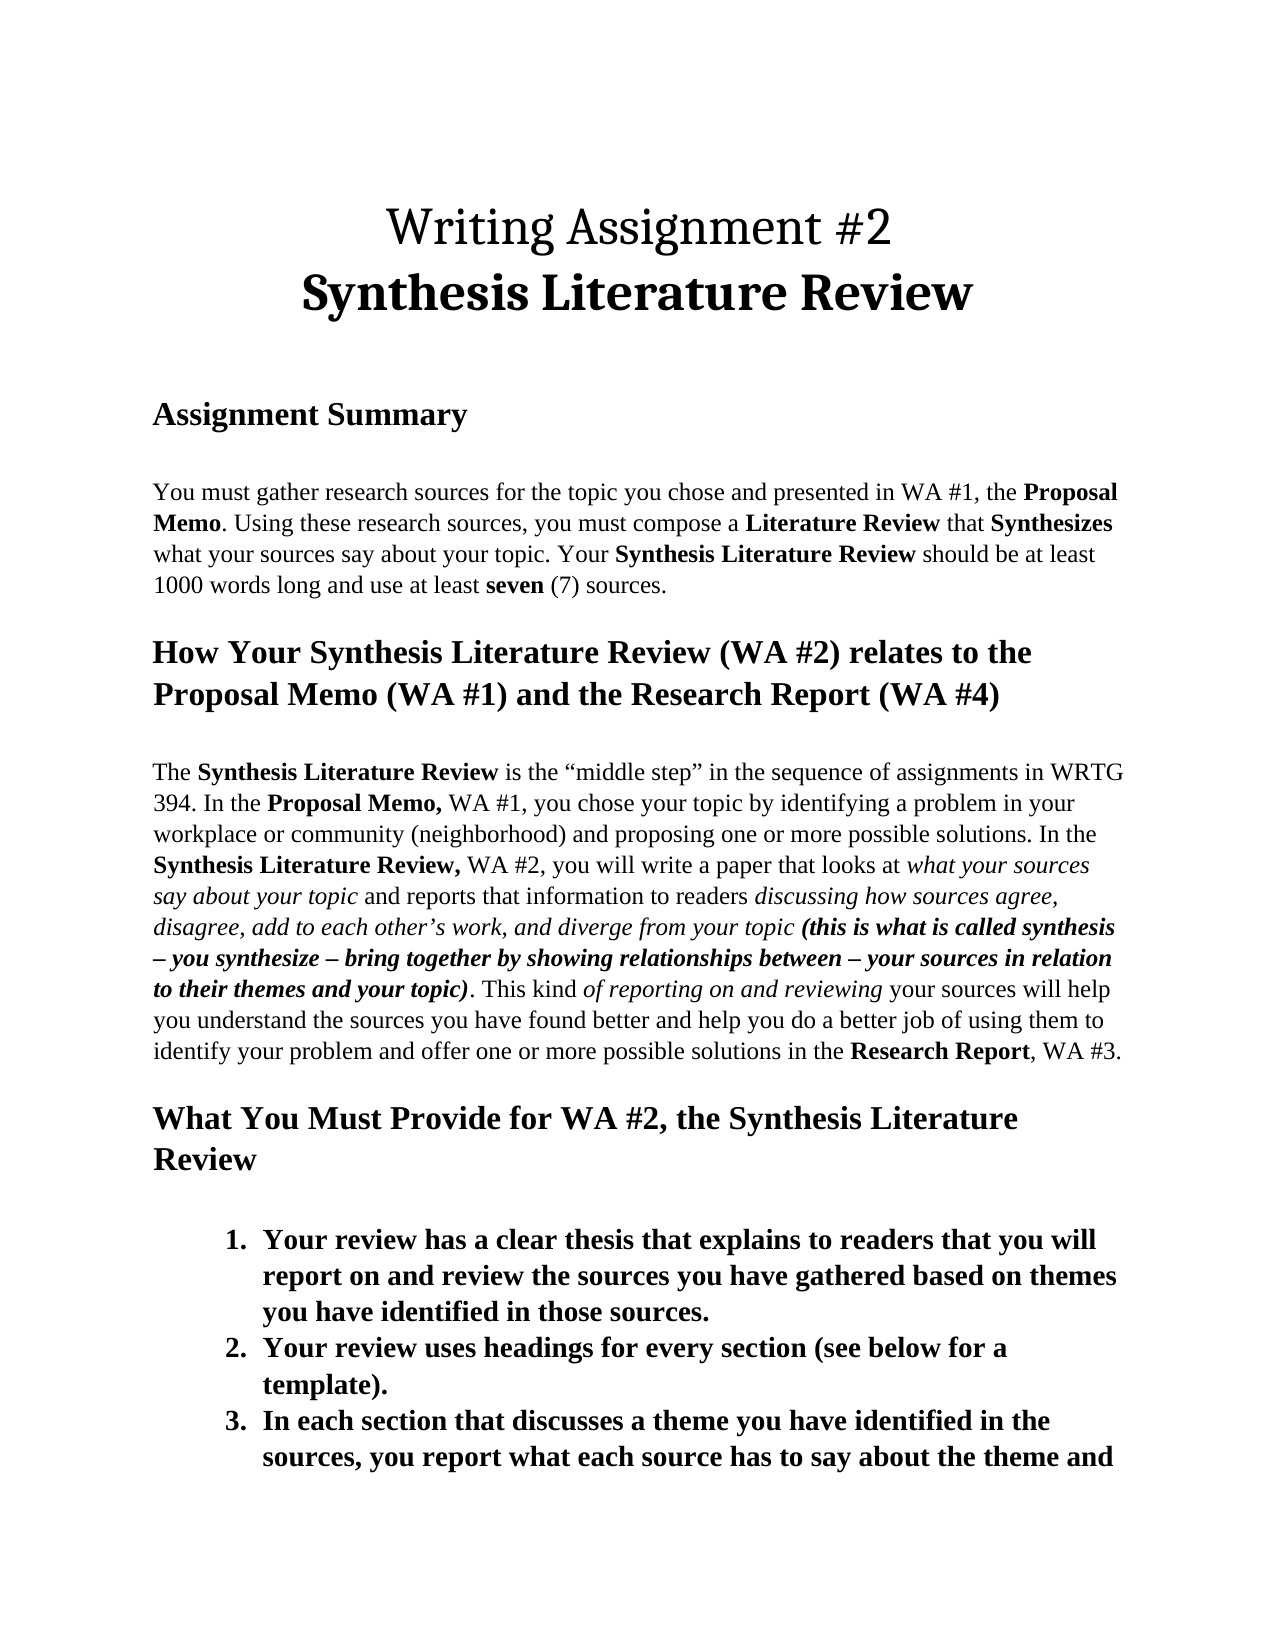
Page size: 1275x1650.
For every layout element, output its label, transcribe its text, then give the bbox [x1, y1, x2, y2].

text Writing Assignment #2 [152, 197, 1125, 258]
list Your review uses headings for every section (see below for a template). [225, 1331, 1125, 1400]
list Your review has a clear thesis that explains to readers that you will report on and review the sources you have gathered based on themes you have identified in those sources. [225, 1222, 1125, 1328]
text The Synthesis Literature Review is the “middle step” in the sequence of assignments in WRTG 394. In the Proposal Memo, WA #1, you chose your topic by identifying a problem in your workplace or community (neighborhood) and proposing one or more possible solutions. In the Synthesis Literature Review, WA #2, you will write a paper that looks at what your sources say about your topic and reports that information to readers discussing how sources agree, disagree, add to each other’s work, and diverge from your topic (this is what is called synthesis – you synthesize – bring together by showing relationships between – your sources in relation to their themes and your topic). This kind of reporting on and reviewing your sources will help you understand the sources you have found better and help you do a better job of using them to identify your problem and offer one or more possible solutions in the Research Report, WA #3. [152, 757, 1125, 1065]
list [225, 1403, 1125, 1473]
text How Your Synthesis Literature Review (WA #2) relates to the Proposal Memo (WA #1) and the Research Report (WA #4) [152, 633, 1125, 712]
text You must gather research sources for the topic you chose and presented in WA #1, the Proposal Memo. Using these research sources, you must compose a Literature Review that Synthesizes what your sources say about your topic. Your Synthesis Literature Review should be at least 1000 words long and use at least seven (7) sources. [152, 477, 1125, 599]
text What You Must Provide for WA #2, the Synthesis Literature Review [152, 1098, 1125, 1178]
text Assignment Summary [152, 395, 1125, 433]
text Synthesis Literature Review [152, 263, 1125, 324]
